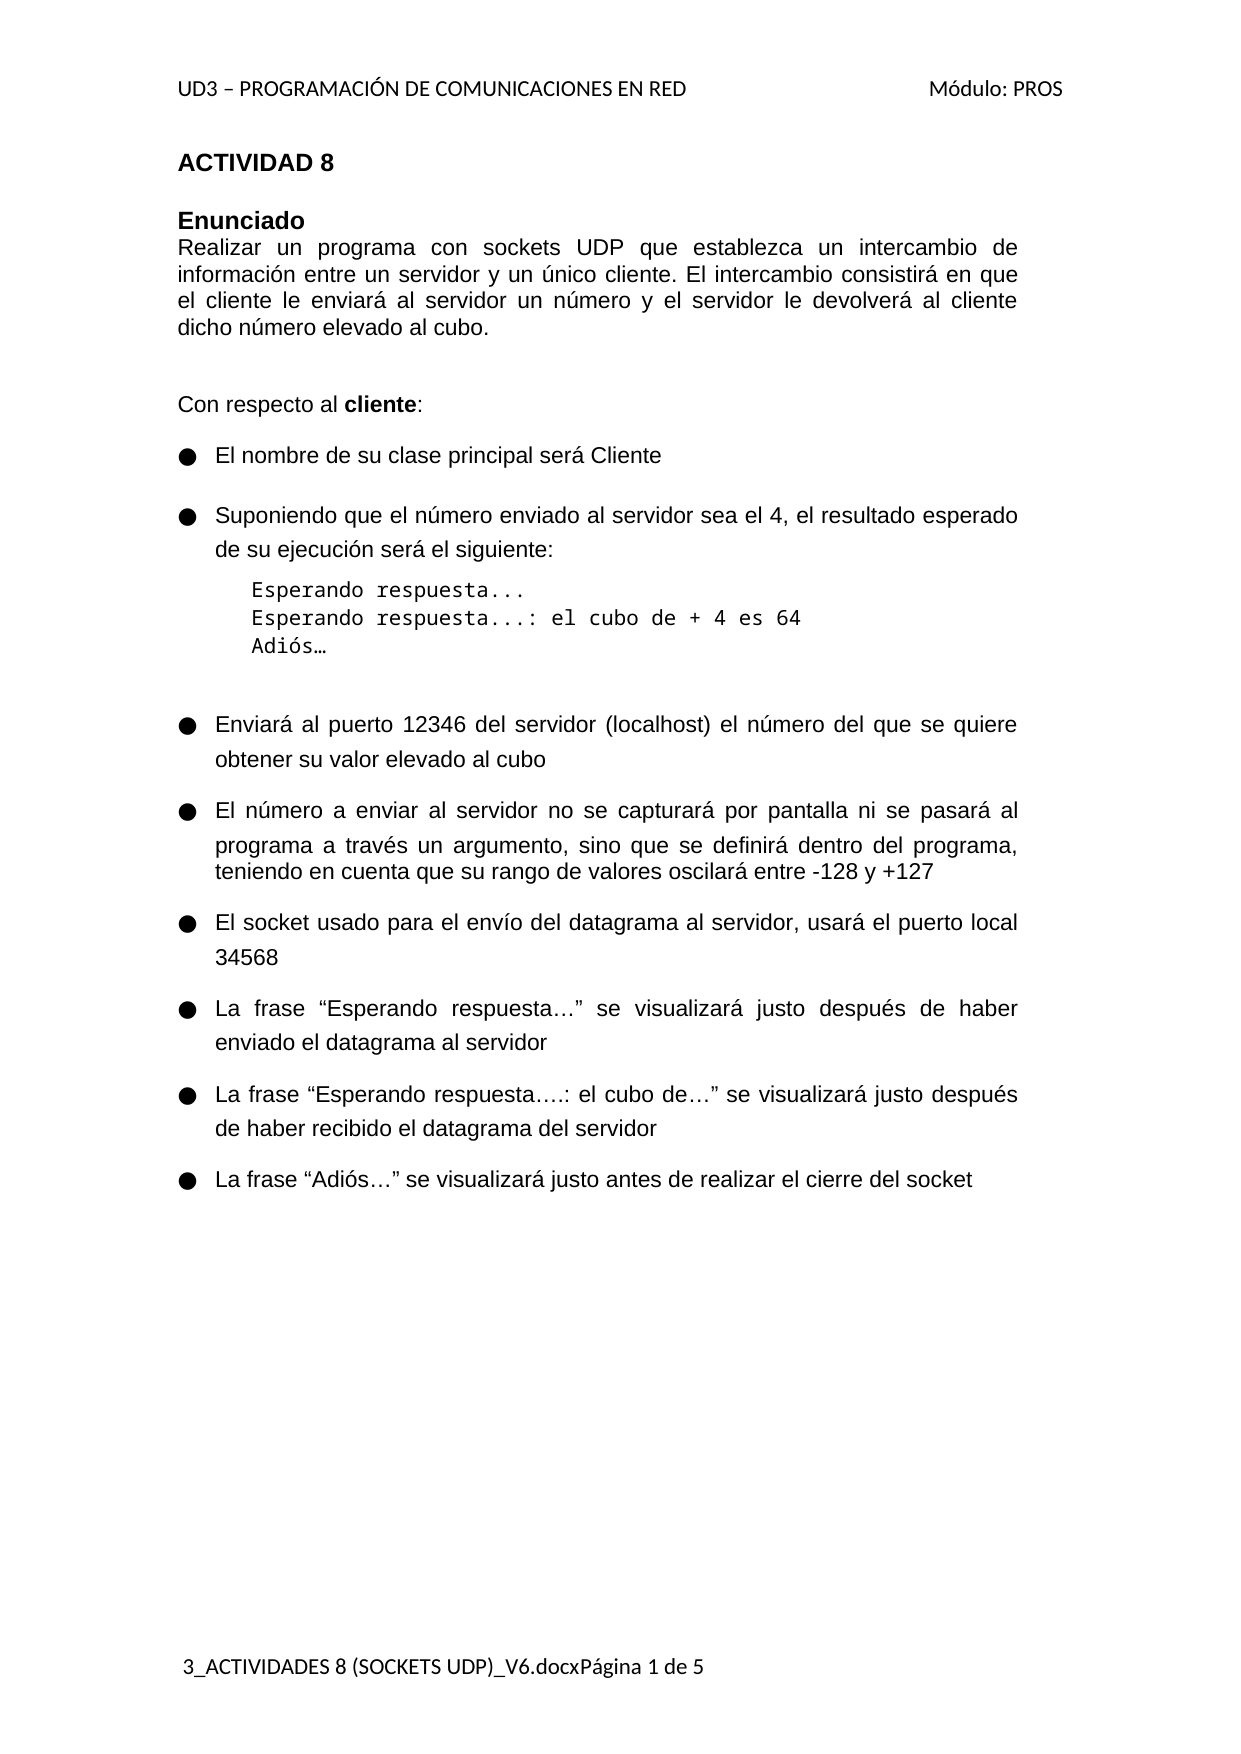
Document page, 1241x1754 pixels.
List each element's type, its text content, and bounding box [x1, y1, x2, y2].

list La frase “Esperando respuesta…” se visualizará justo después de haber enviado el datagrama al servidor [177, 982, 1019, 1056]
list La frase “Esperando respuesta….: el cubo de…” se visualizará justo después de haber recibido el datagrama del servidor [177, 1068, 1019, 1141]
list El nombre de su clase principal será Cliente [177, 430, 1019, 477]
text Esperando respuesta...: el cubo de + 4 es 64 [251, 603, 1122, 632]
list El número a enviar al servidor no se capturará por pantalla ni se pasará al programa a través un argumento, sino que se definirá dentro del programa, teniendo en cuenta que su rango de valores oscilará entre -128 y +127 [177, 784, 1019, 884]
text Con respecto al cliente: [177, 391, 1019, 417]
list Enviará al puerto 12346 del servidor (localhost) el número del que se quiere obtener su valor elevado al cubo [177, 699, 1019, 772]
text ACTIVIDAD 8 [177, 148, 1122, 176]
text Adiós… [251, 632, 1122, 660]
text Esperando respuesta... [251, 575, 1122, 603]
list La frase “Adiós…” se visualizará justo antes de realizar el cierre del socket [177, 1154, 1019, 1201]
text Realizar un programa con sockets UDP que establezca un intercambio de información entre un servidor y un único cliente. El intercambio consistirá en que el cliente le enviará al servidor un número y el servidor le devolverá al cliente dicho número elevado al cubo. [177, 234, 1019, 340]
list El socket usado para el envío del datagrama al servidor, usará el puerto local 34568 [177, 897, 1019, 970]
text Enunciado [177, 206, 1122, 234]
list Suponiendo que el número enviado al servidor sea el 4, el resultado esperado de su ejecución será el siguiente: [177, 489, 1019, 562]
